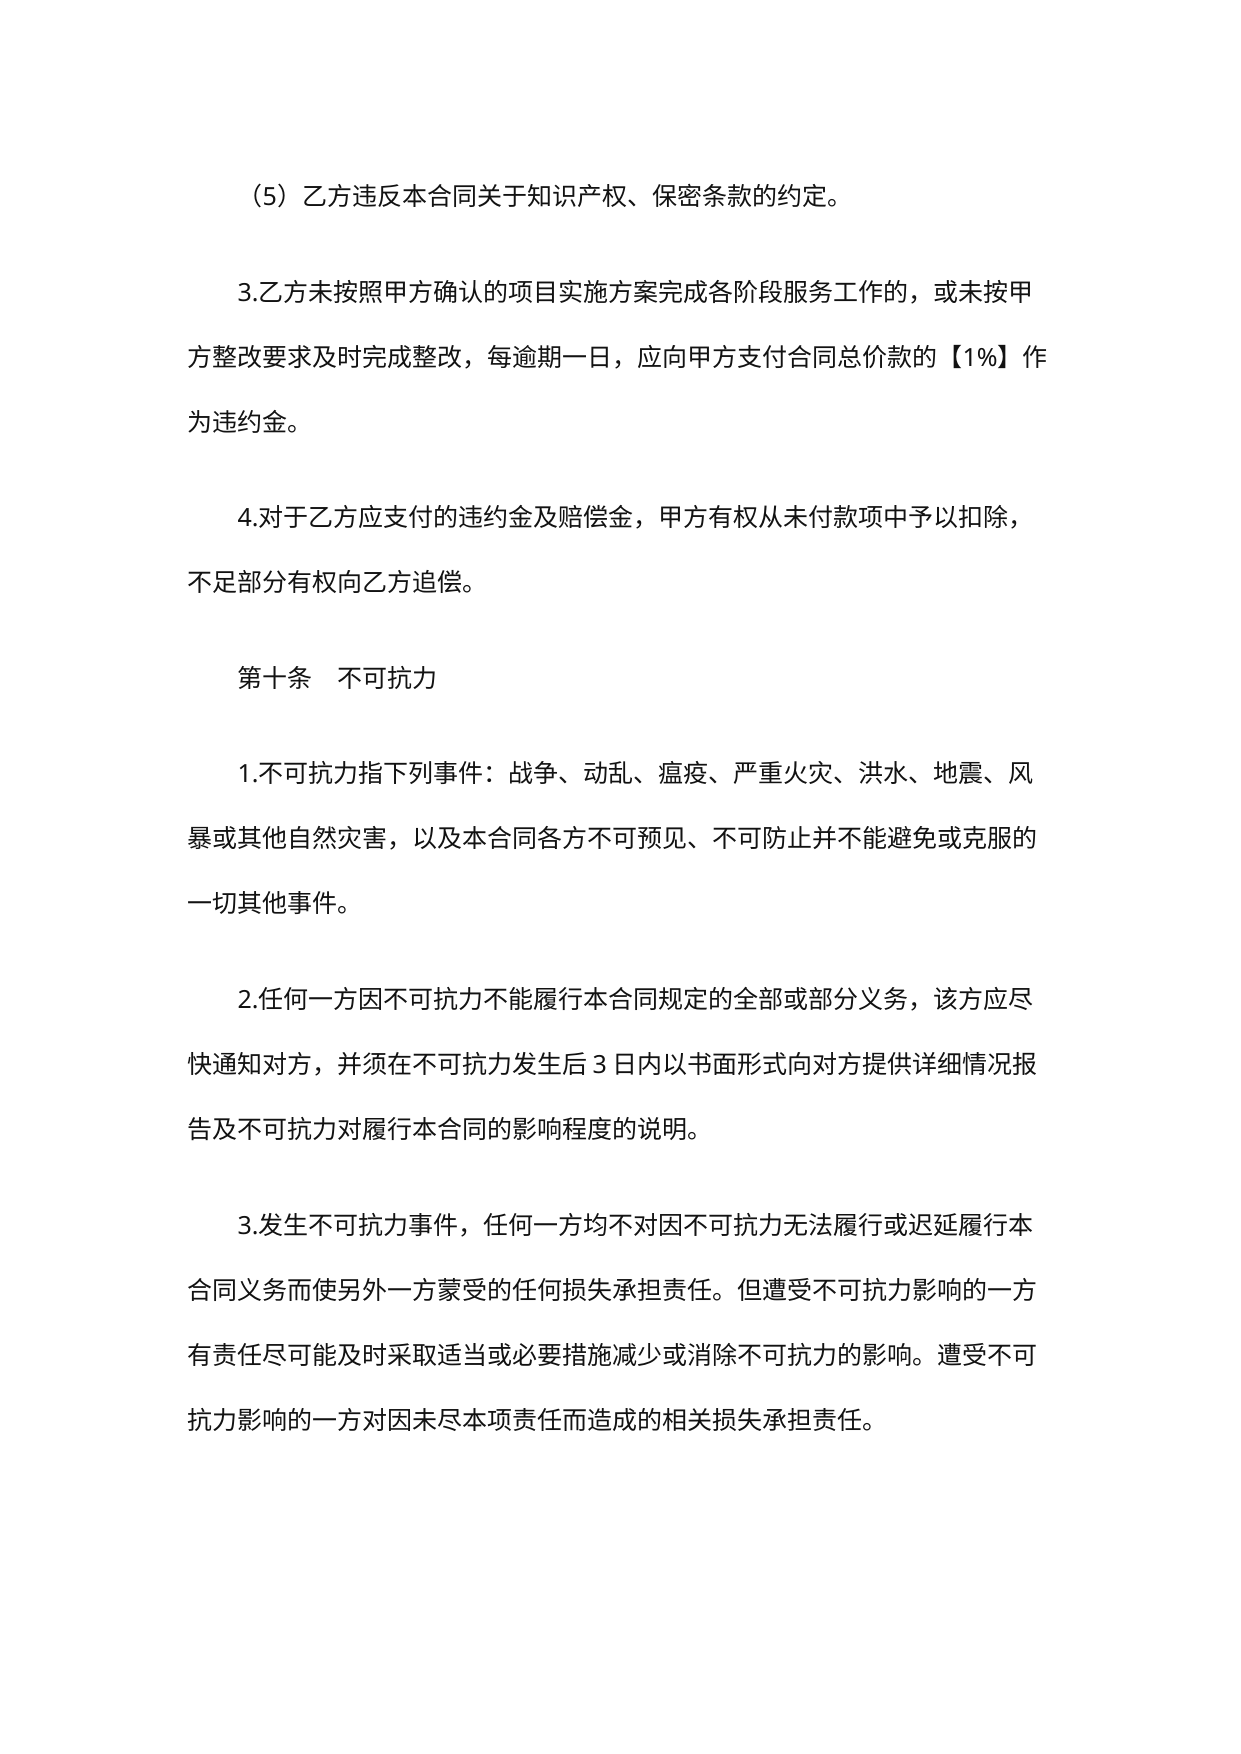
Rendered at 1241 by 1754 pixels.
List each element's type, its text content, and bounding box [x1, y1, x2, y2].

text 1.不可抗力指下列事件：战争、动乱、瘟疫、严重火灾、洪水、地震、风暴或其他自然灾害，以及本合同各方不可预见、不可防止并不能避免或克服的一切其他事件。 [187, 739, 1053, 934]
text 第十条 不可抗力 [187, 644, 1053, 709]
text （5）乙方违反本合同关于知识产权、保密条款的约定。 [187, 162, 1053, 227]
text 2.任何一方因不可抗力不能履行本合同规定的全部或部分义务，该方应尽快通知对方，并须在不可抗力发生后3日内以书面形式向对方提供详细情况报告及不可抗力对履行本合同的影响程度的说明。 [187, 965, 1053, 1160]
text 3.发生不可抗力事件，任何一方均不对因不可抗力无法履行或迟延履行本合同义务而使另外一方蒙受的任何损失承担责任。但遭受不可抗力影响的一方有责任尽可能及时采取适当或必要措施减少或消除不可抗力的影响。遭受不可抗力影响的一方对因未尽本项责任而造成的相关损失承担责任。 [187, 1191, 1053, 1451]
text 3.乙方未按照甲方确认的项目实施方案完成各阶段服务工作的，或未按甲方整改要求及时完成整改，每逾期一日，应向甲方支付合同总价款的【1%】作为违约金。 [187, 258, 1053, 453]
text 4.对于乙方应支付的违约金及赔偿金，甲方有权从未付款项中予以扣除，不足部分有权向乙方追偿。 [187, 483, 1053, 613]
